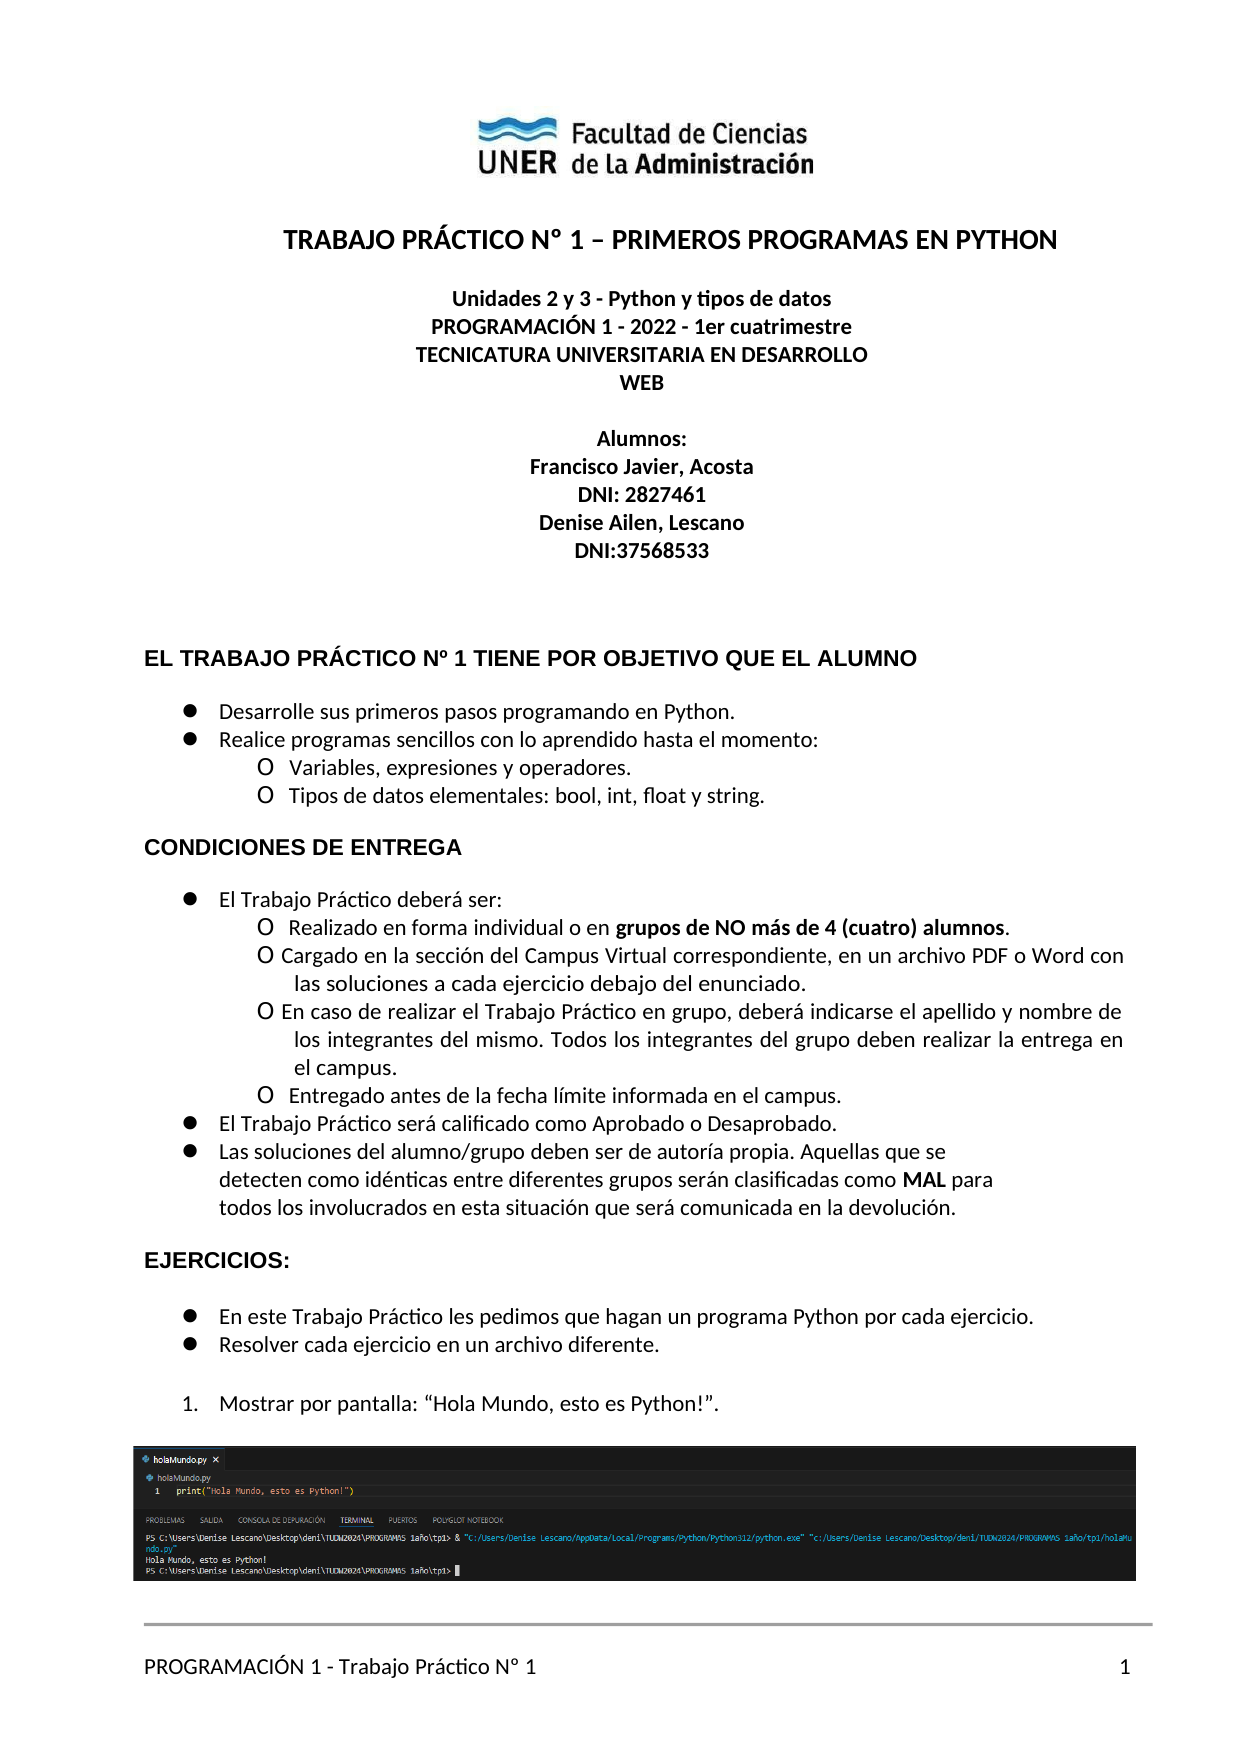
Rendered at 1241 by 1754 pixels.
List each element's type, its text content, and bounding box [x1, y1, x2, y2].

text 𝖮 Cargado en la sección del Campus Virtual correspondiente, en un archivo PDF o Word con las soluciones a cada ejercicio debajo del enunciado. [256, 941, 1127, 997]
text 𝖮 Entregado antes de la fecha límite informada en el campus. [256, 1081, 1138, 1109]
subtitle Francisco Javier, Acosta [391, 452, 893, 480]
subtitle CONDICIONES DE ENTREGA [144, 834, 1138, 860]
list El Trabajo Práctico será calificado como Aprobado o Desaprobado. [181, 1109, 1138, 1137]
subtitle Alumnos: [391, 424, 893, 452]
subtitle Unidades 2 y 3 - Python y tipos de datos PROGRAMACIÓN 1 - 2022 - 1er cuatrimestre TECNICATURA UNIVERSITARIA EN DESARROLLO WEB [391, 284, 893, 396]
subtitle EJERCICIOS: [144, 1247, 1138, 1274]
list Mostrar por pantalla: “Hola Mundo, esto es Python!”. [181, 1389, 1138, 1417]
text 𝖮 En caso de realizar el Trabajo Práctico en grupo, deberá indicarse el apellido y nombre de los integrantes del mismo. Todos los integrantes del grupo deben realizar la entrega en el campus. [256, 997, 1124, 1081]
list Resolver cada ejercicio en un archivo diferente. [181, 1330, 1138, 1358]
picture [470, 106, 814, 178]
subtitle DNI:37568533 [391, 536, 893, 564]
picture [132, 1446, 1135, 1581]
list Las soluciones del alumno/grupo deben ser de autoría propia. Aquellas que se detecten como idénticas entre diferentes grupos serán clasificadas como MAL para todos los involucrados en esta situación que será comunicada en la devolución. [181, 1137, 1033, 1221]
list El Trabajo Práctico deberá ser: [181, 886, 1138, 913]
text 𝖮 Realizado en forma individual o en grupos de NO más de 4 (cuatro) alumnos. [256, 913, 1138, 941]
text EL TRABAJO PRÁCTICO Nº 1 TIENE POR OBJETIVO QUE EL ALUMNO [144, 645, 1138, 672]
subtitle Denise Ailen, Lescano [391, 508, 893, 536]
subtitle DNI: 2827461 [391, 480, 893, 508]
text 𝖮 Variables, expresiones y operadores. [256, 753, 1138, 781]
list Desarrolle sus primeros pasos programando en Python. [181, 697, 1138, 725]
list En este Trabajo Práctico les pedimos que hagan un programa Python por cada ejercicio. [181, 1302, 1138, 1330]
title TRABAJO PRÁCTICO Nº 1 – PRIMEROS PROGRAMAS EN PYTHON [283, 221, 1138, 256]
list Realice programas sencillos con lo aprendido hasta el momento: [181, 725, 1138, 753]
text 𝖮 Tipos de datos elementales: bool, int, float y string. [256, 781, 1138, 809]
